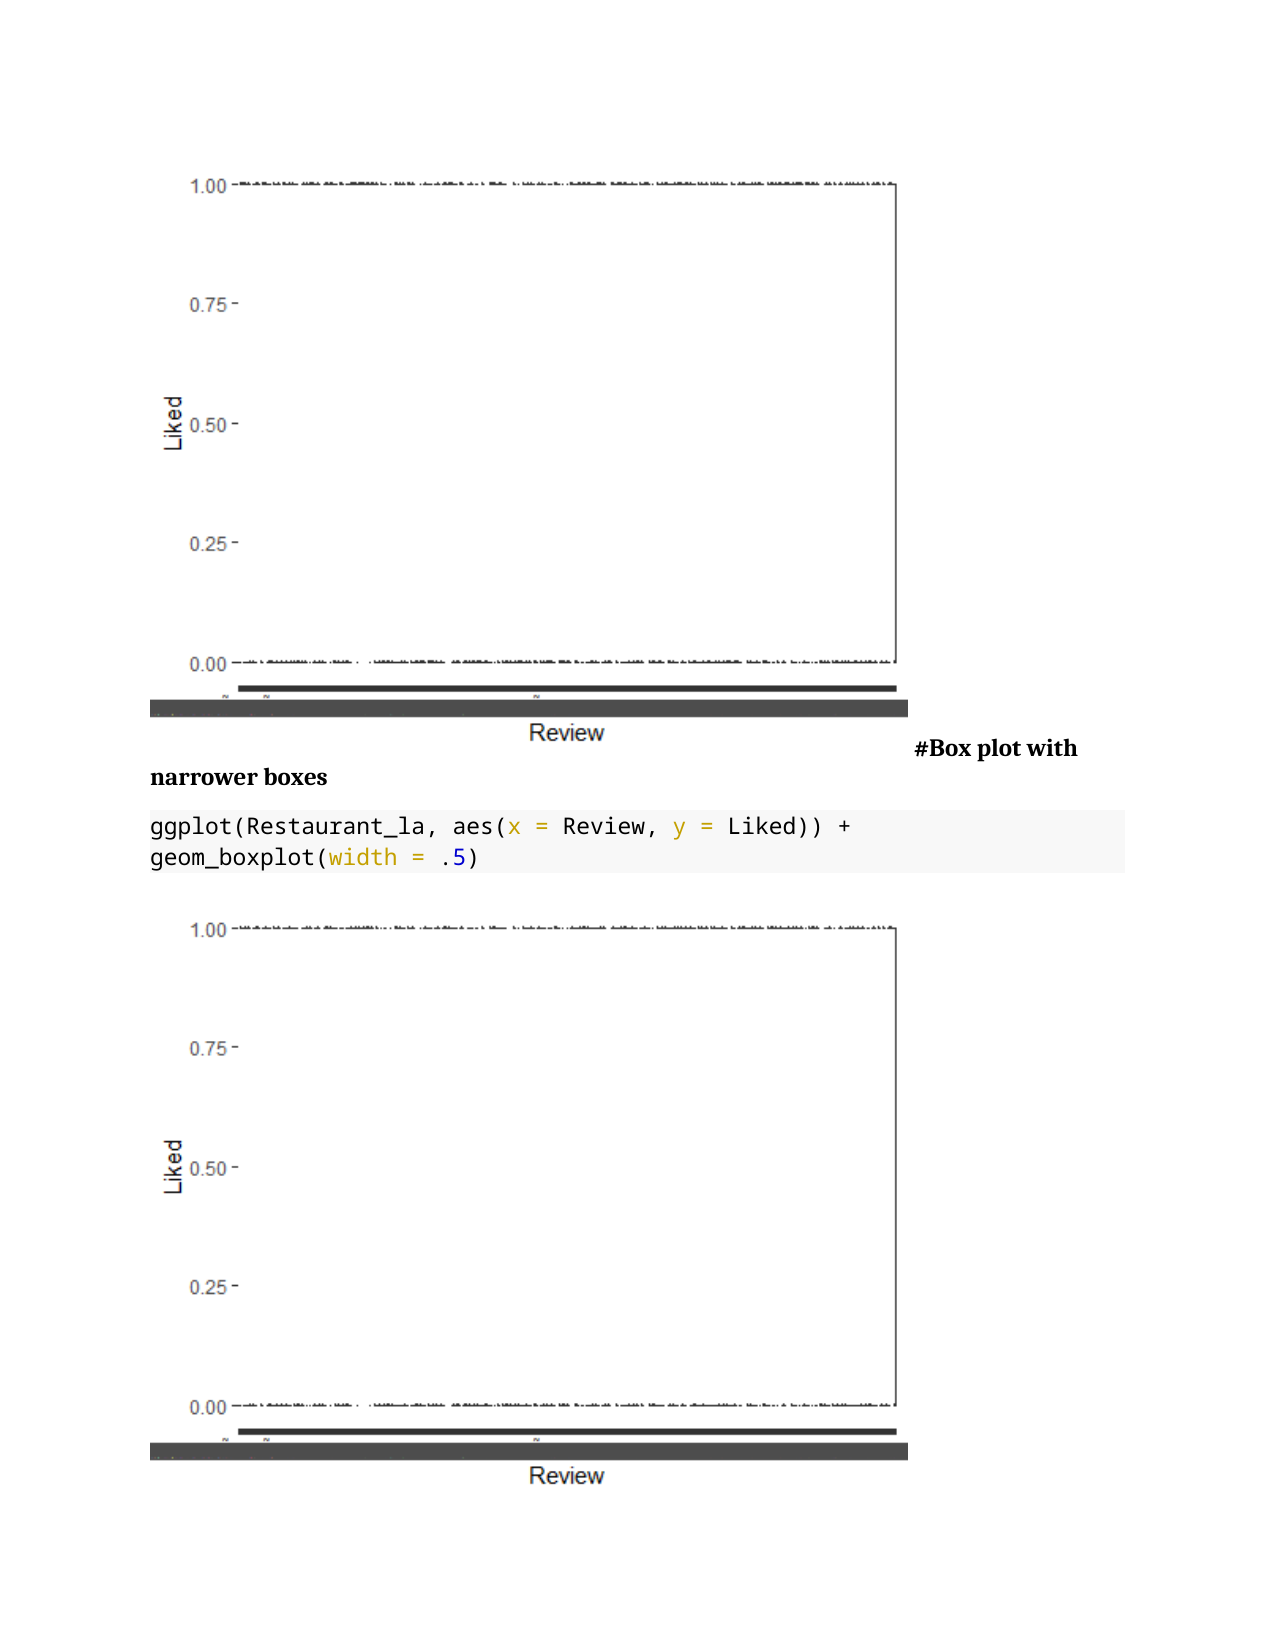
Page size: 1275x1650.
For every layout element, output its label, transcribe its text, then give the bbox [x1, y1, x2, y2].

picture [150, 150, 908, 757]
picture [150, 893, 908, 1500]
text ggplot(Restaurant_la, aes(x = Review, y = Liked)) + geom_boxplot(width = .5) [480, 810, 1125, 873]
